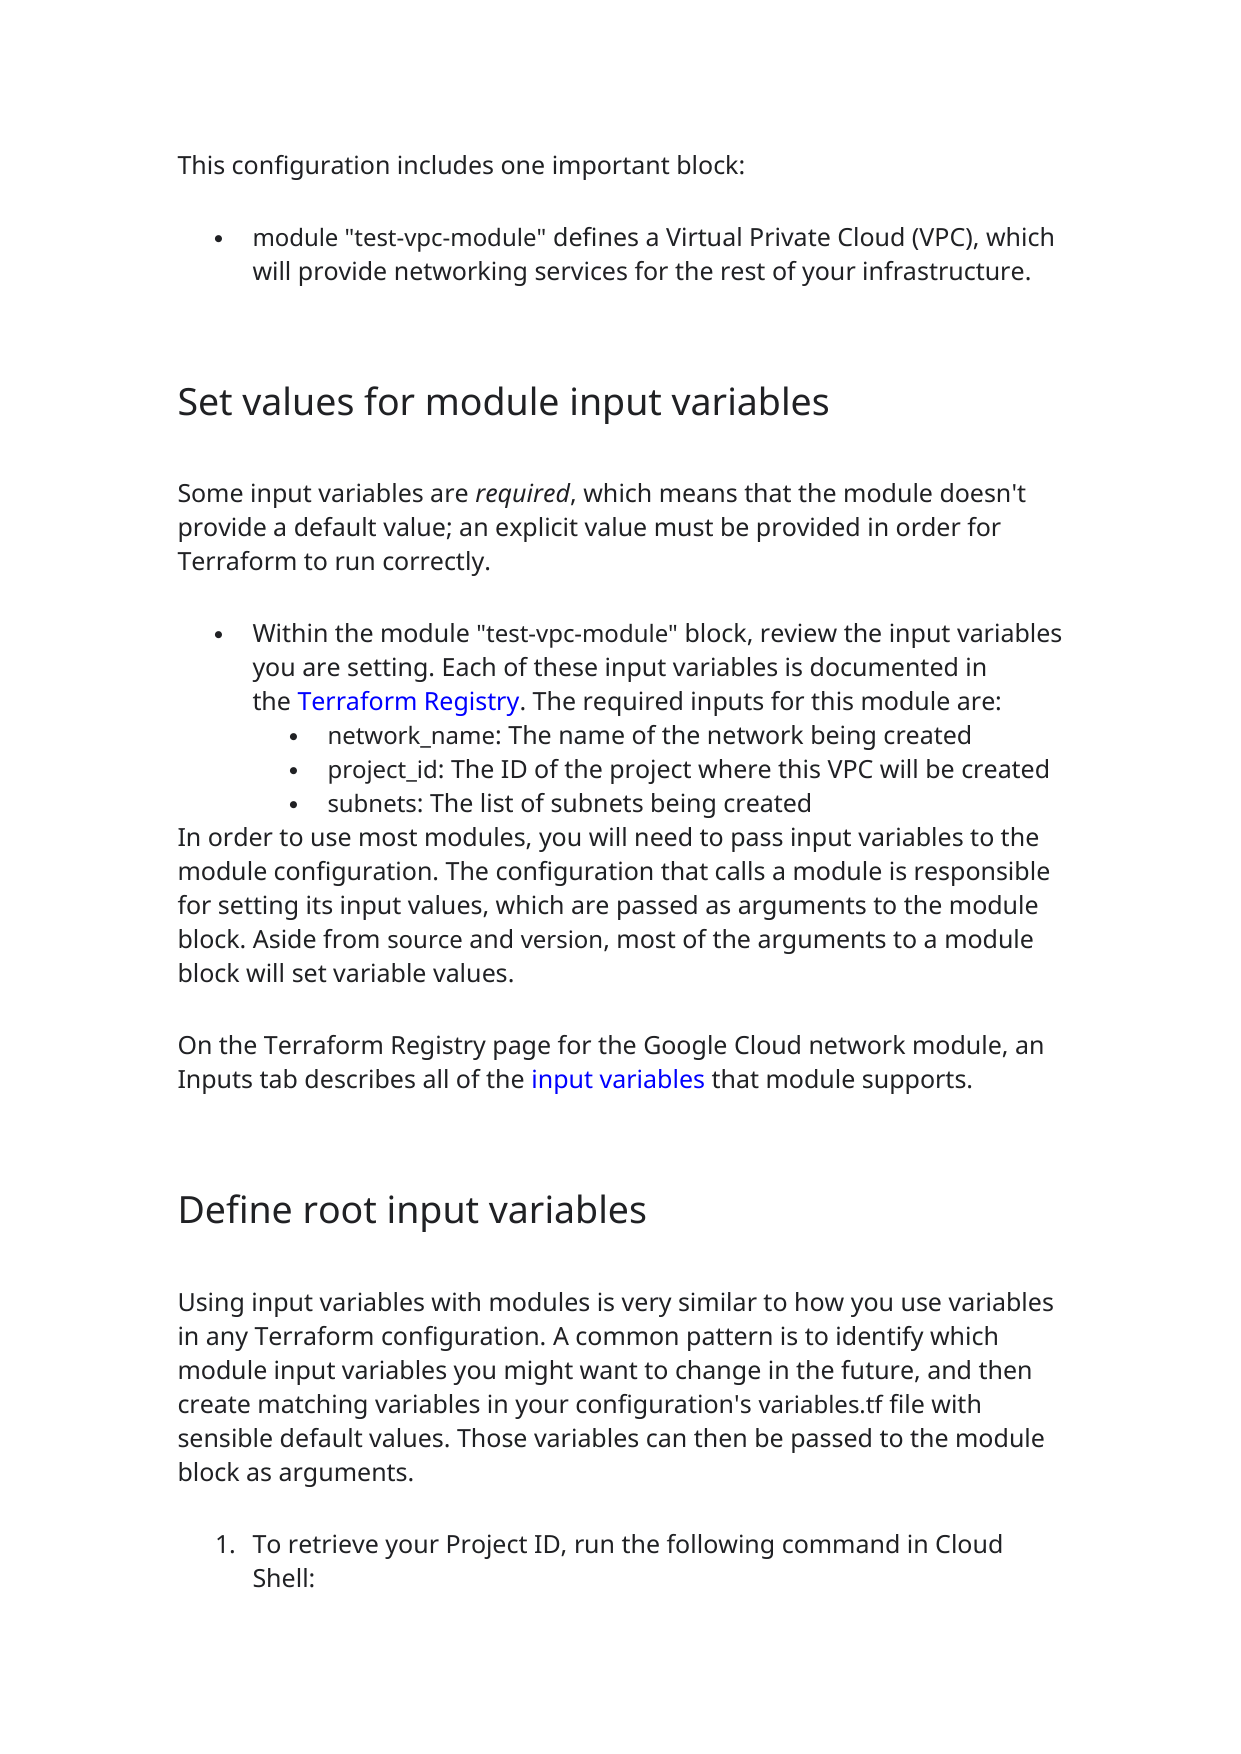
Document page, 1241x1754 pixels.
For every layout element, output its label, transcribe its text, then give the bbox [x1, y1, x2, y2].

text On the Terraform Registry page for the Google Cloud network module, an Inputs tab describes all of the input variables that module supports. [177, 1028, 1063, 1096]
list network_name: The name of the network being created [290, 718, 1063, 752]
text Define root input variables [177, 1183, 1063, 1234]
list subnets: The list of subnets being created [290, 786, 1063, 820]
list project_id: The ID of the project where this VPC will be created [290, 752, 1063, 786]
text Using input variables with modules is very similar to how you use variables in any Terraform configuration. A common pattern is to identify which module input variables you might want to change in the future, and then create matching variables in your configuration's variables.tf file with sensible default values. Those variables can then be passed to the module block as arguments. [177, 1284, 1063, 1489]
text Some input variables are required, which means that the module doesn't provide a default value; an explicit value must be provided in order for Terraform to run correctly. [177, 476, 1063, 578]
text Set values for module input variables [177, 375, 1063, 426]
list module "test-vpc-module" defines a Virtual Private Cloud (VPC), which will provide networking services for the rest of your infrastructure. [215, 219, 1063, 287]
text In order to use most modules, you will need to pass input variables to the module configuration. The configuration that calls a module is responsible for setting its input values, which are passed as arguments to the module block. Aside from source and version, most of the arguments to a module block will set variable values. [177, 820, 1063, 990]
text This configuration includes one important block: [177, 148, 1063, 182]
list To retrieve your Project ID, run the following command in Cloud Shell: [215, 1526, 1063, 1594]
list Within the module "test-vpc-module" block, review the input variables you are setting. Each of these input variables is documented in the Terraform Registry. The required inputs for this module are: [215, 616, 1063, 718]
